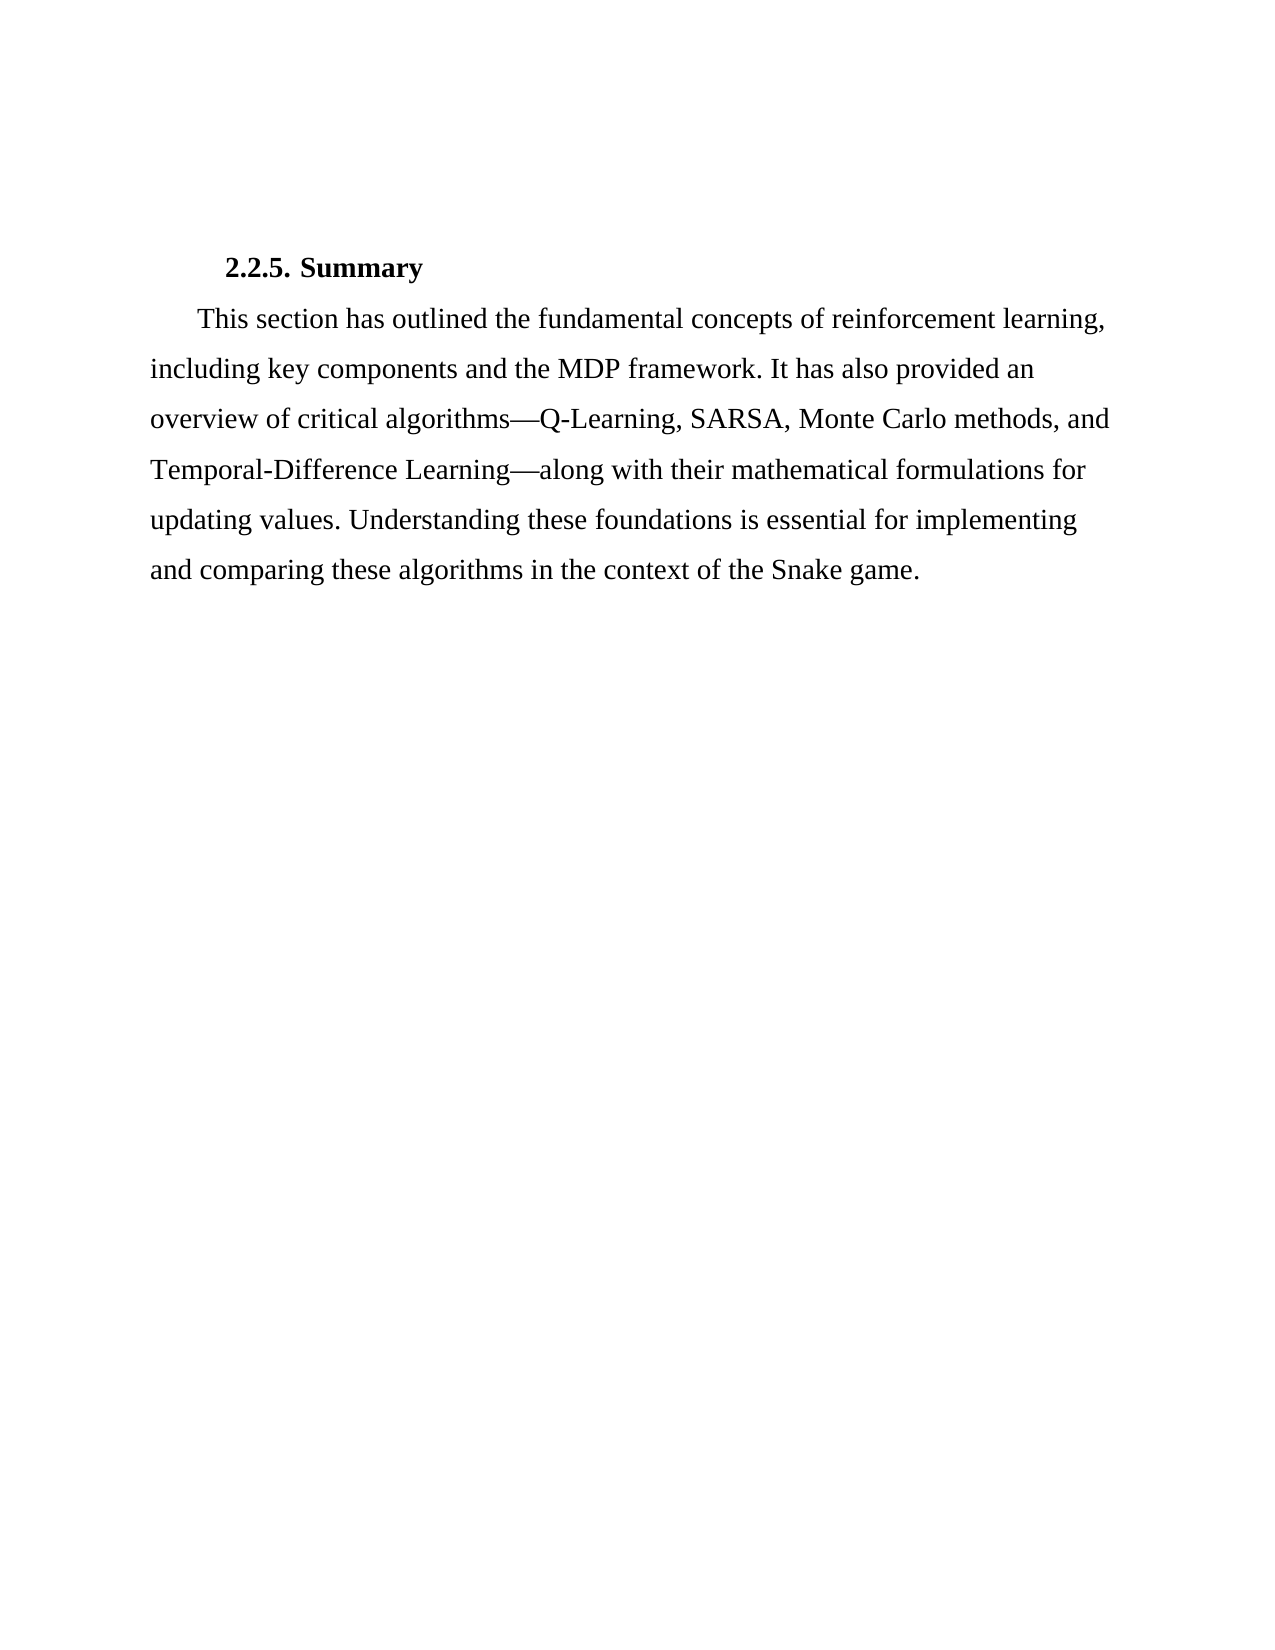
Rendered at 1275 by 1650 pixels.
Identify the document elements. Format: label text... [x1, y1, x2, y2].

list Summary [225, 251, 1125, 284]
text This section has outlined the fundamental concepts of reinforcement learning, including key components and the MDP framework. It has also provided an overview of critical algorithms—Q-Learning, SARSA, Monte Carlo methods, and Temporal-Difference Learning—along with their mathematical formulations for updating values. Understanding these foundations is essential for implementing and comparing these algorithms in the context of the Snake game. [150, 301, 1125, 586]
